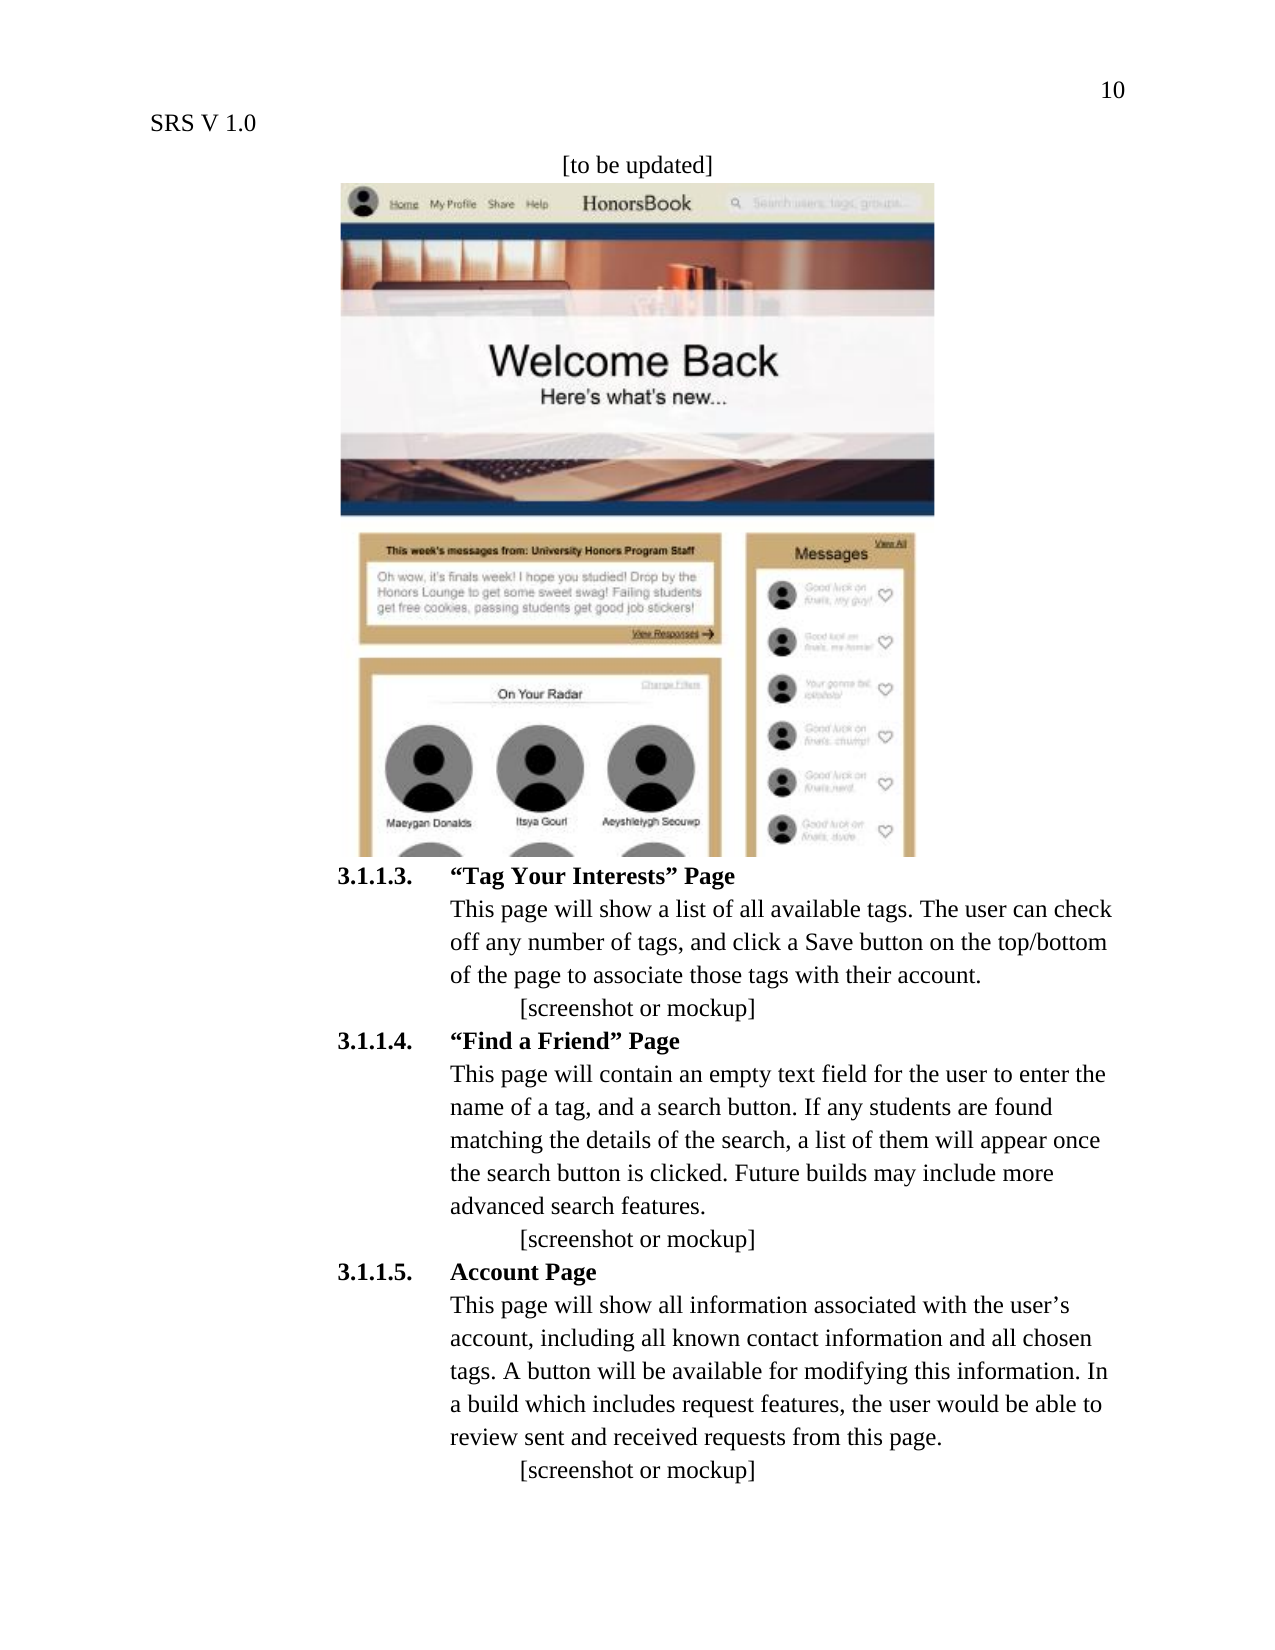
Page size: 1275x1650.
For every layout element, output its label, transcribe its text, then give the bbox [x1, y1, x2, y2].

text [screenshot or mockup] [150, 993, 1125, 1022]
subtitle “Tag Your Interests” Page [412, 861, 1125, 889]
text This page will contain an empty text field for the user to enter the name of a tag, and a search button. If any students are found matching the details of the search, a list of them will appear once the search button is clicked. Future builds may include more advanced search features. [450, 1059, 1125, 1220]
text This page will show all information associated with the user’s account, including all known contact information and all chosen tags. A button will be available for modifying this information. In a build which includes request features, the user would be able to review sent and received requests from this page. [450, 1290, 1125, 1451]
text [screenshot or mockup] [150, 1455, 1125, 1484]
list “Find a Friend” Page [412, 1026, 1125, 1054]
text [screenshot or mockup] [150, 1224, 1125, 1253]
picture [340, 183, 935, 857]
text This page will show a list of all available tags. The user can check off any number of tags, and click a Save button on the top/bottom of the page to associate those tags with their account. [450, 894, 1125, 988]
list Account Page [412, 1257, 1125, 1286]
